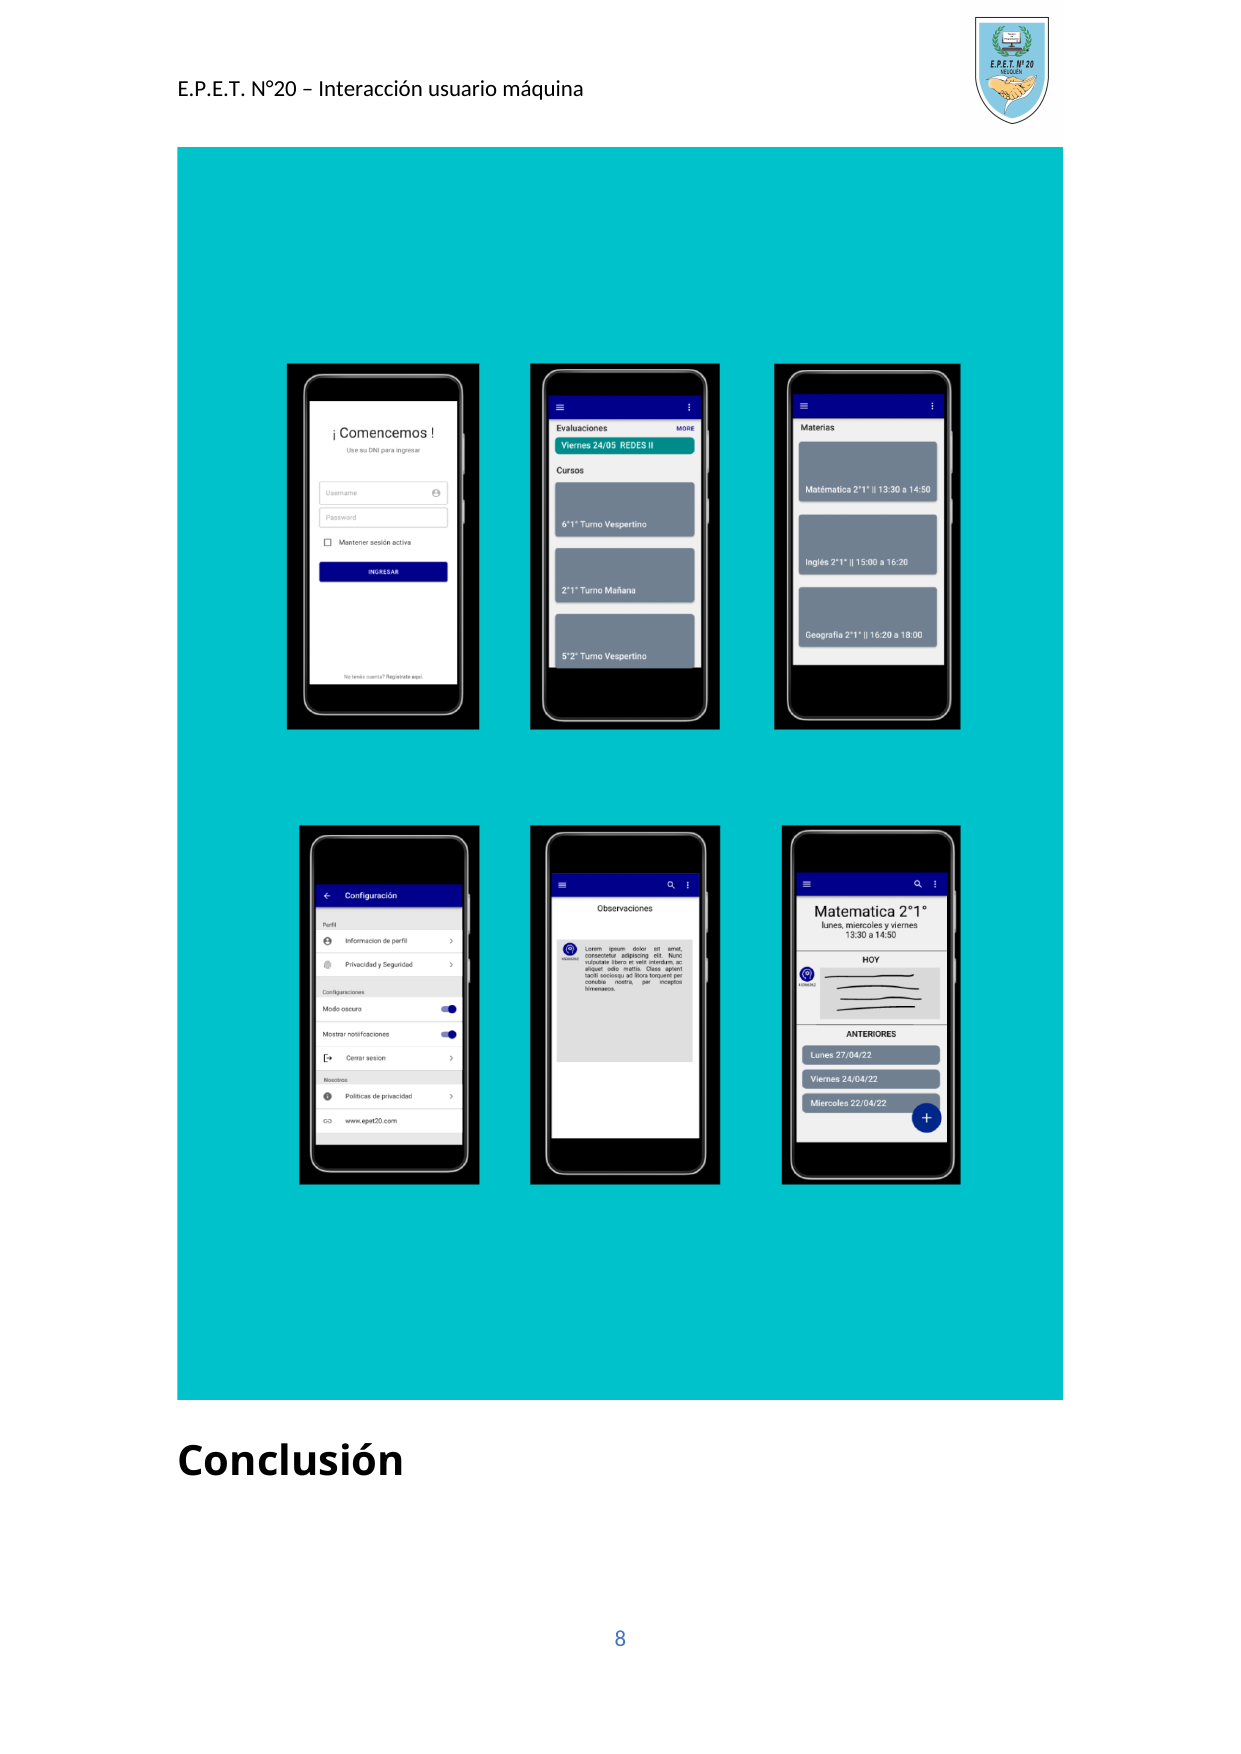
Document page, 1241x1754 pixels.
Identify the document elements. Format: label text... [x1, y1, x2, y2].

picture [177, 147, 1063, 1400]
text Conclusión [177, 1430, 1063, 1487]
picture [960, 0, 1063, 144]
